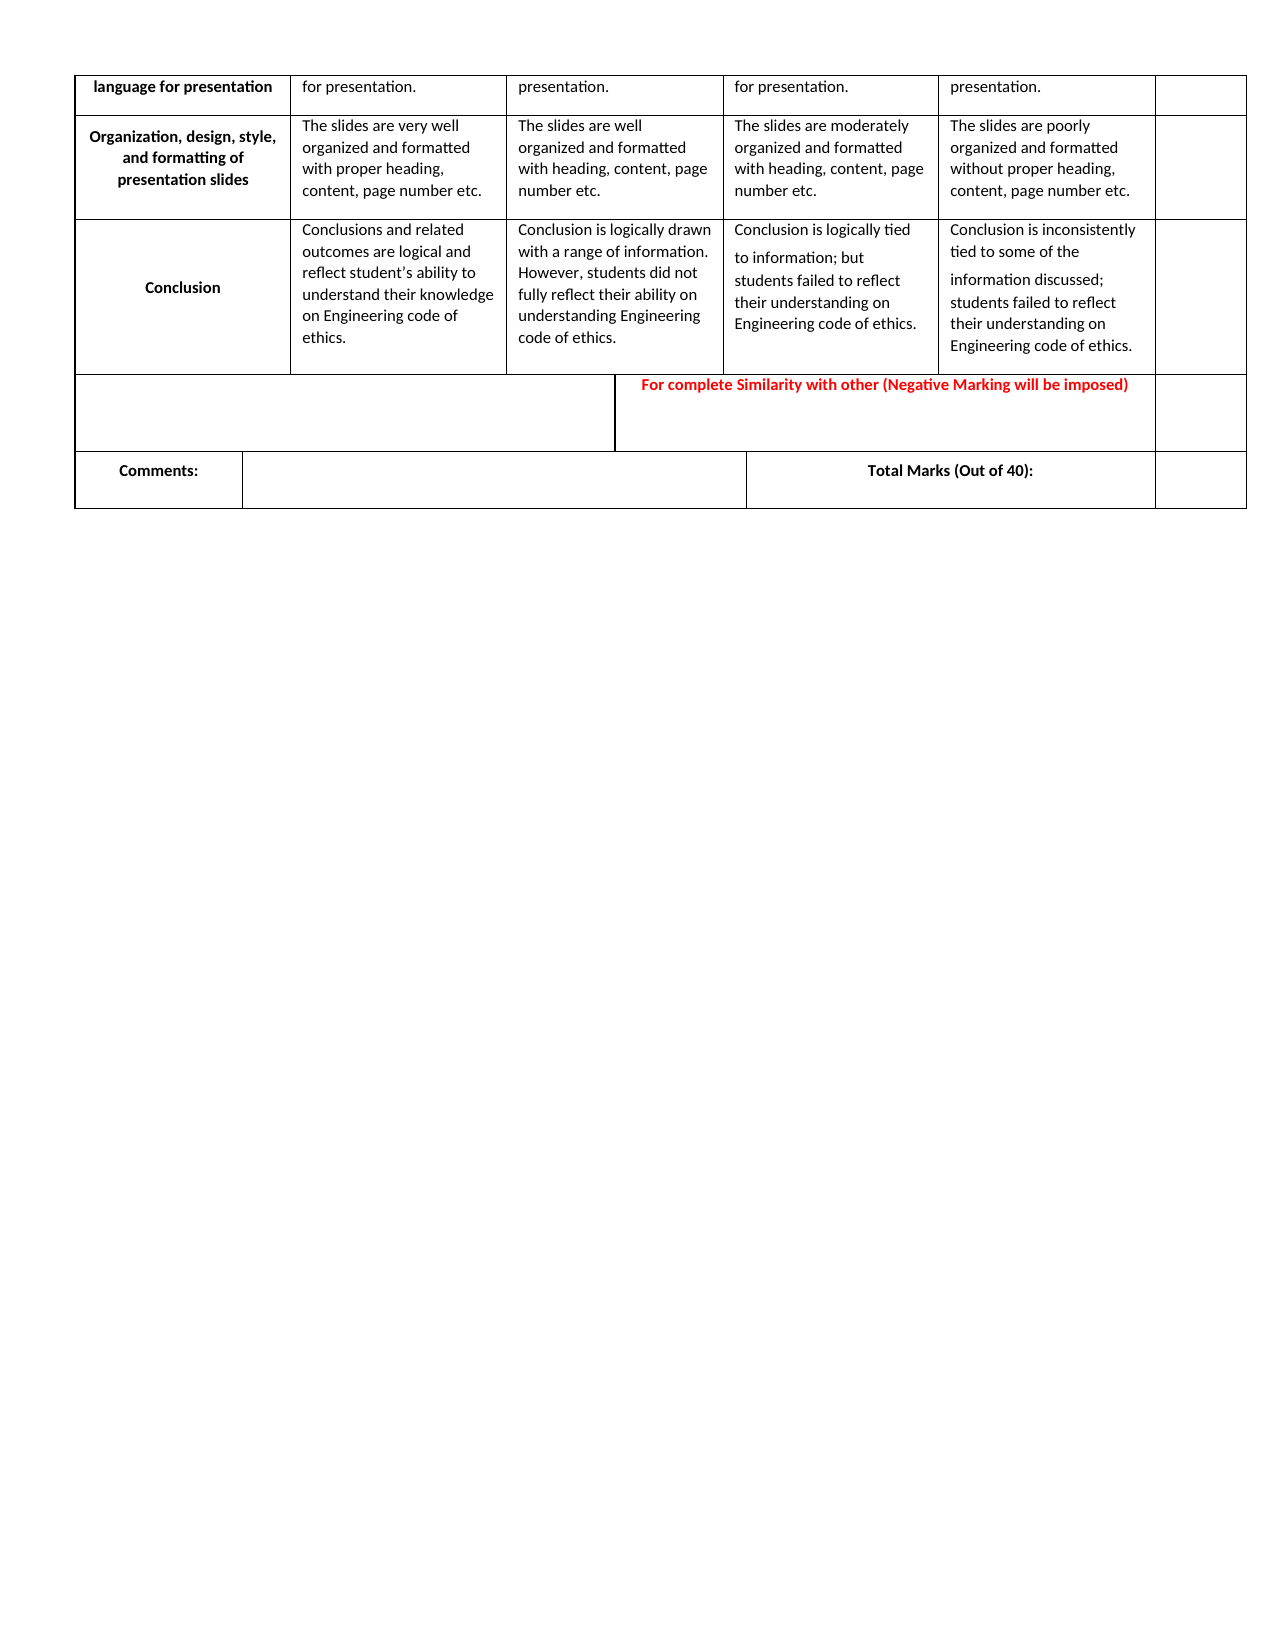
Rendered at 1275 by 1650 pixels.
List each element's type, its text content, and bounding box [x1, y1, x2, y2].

table_cell [243, 452, 746, 508]
table_cell Conclusion is inconsistently tied to some of the information discussed; students failed to reflect their understanding on Engineering code of ethics. [939, 220, 1155, 374]
table_cell The slides are poorly organized and formatted without proper heading, content, page number etc. [939, 116, 1155, 218]
table_cell [1156, 220, 1246, 374]
table_cell Conclusion is logically tied to information; but students failed to reflect their understanding on Engineering code of ethics. [724, 220, 938, 374]
table_cell [76, 375, 614, 451]
table_cell The slides are moderately organized and formatted with heading, content, page number etc. [724, 116, 938, 218]
table_cell [1156, 76, 1246, 114]
table_cell [1156, 116, 1246, 218]
table_cell Conclusions and related outcomes are logical and reflect student’s ability to understand their knowledge on Engineering code of ethics. [291, 220, 506, 374]
table_cell Total Marks (Out of 40): [747, 452, 1155, 508]
table_cell The slides are well organized and formatted with heading, content, page number etc. [507, 116, 723, 218]
table_cell Comments: [76, 452, 242, 508]
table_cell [507, 76, 723, 114]
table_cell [291, 76, 506, 114]
table_cell Conclusion [76, 220, 290, 374]
table_cell [1156, 375, 1246, 451]
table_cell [724, 76, 938, 114]
table_cell Organization, design, style, and formatting of presentation slides [76, 116, 290, 218]
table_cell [76, 76, 290, 114]
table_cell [939, 76, 1155, 114]
table_cell [1156, 452, 1246, 508]
table_cell The slides are very well organized and formatted with proper heading, content, page number etc. [291, 116, 506, 218]
table_cell For complete Similarity with other (Negative Marking will be imposed) [616, 375, 1155, 451]
table_cell Conclusion is logically drawn with a range of information. However, students did not fully reflect their ability on understanding Engineering code of ethics. [507, 220, 723, 374]
